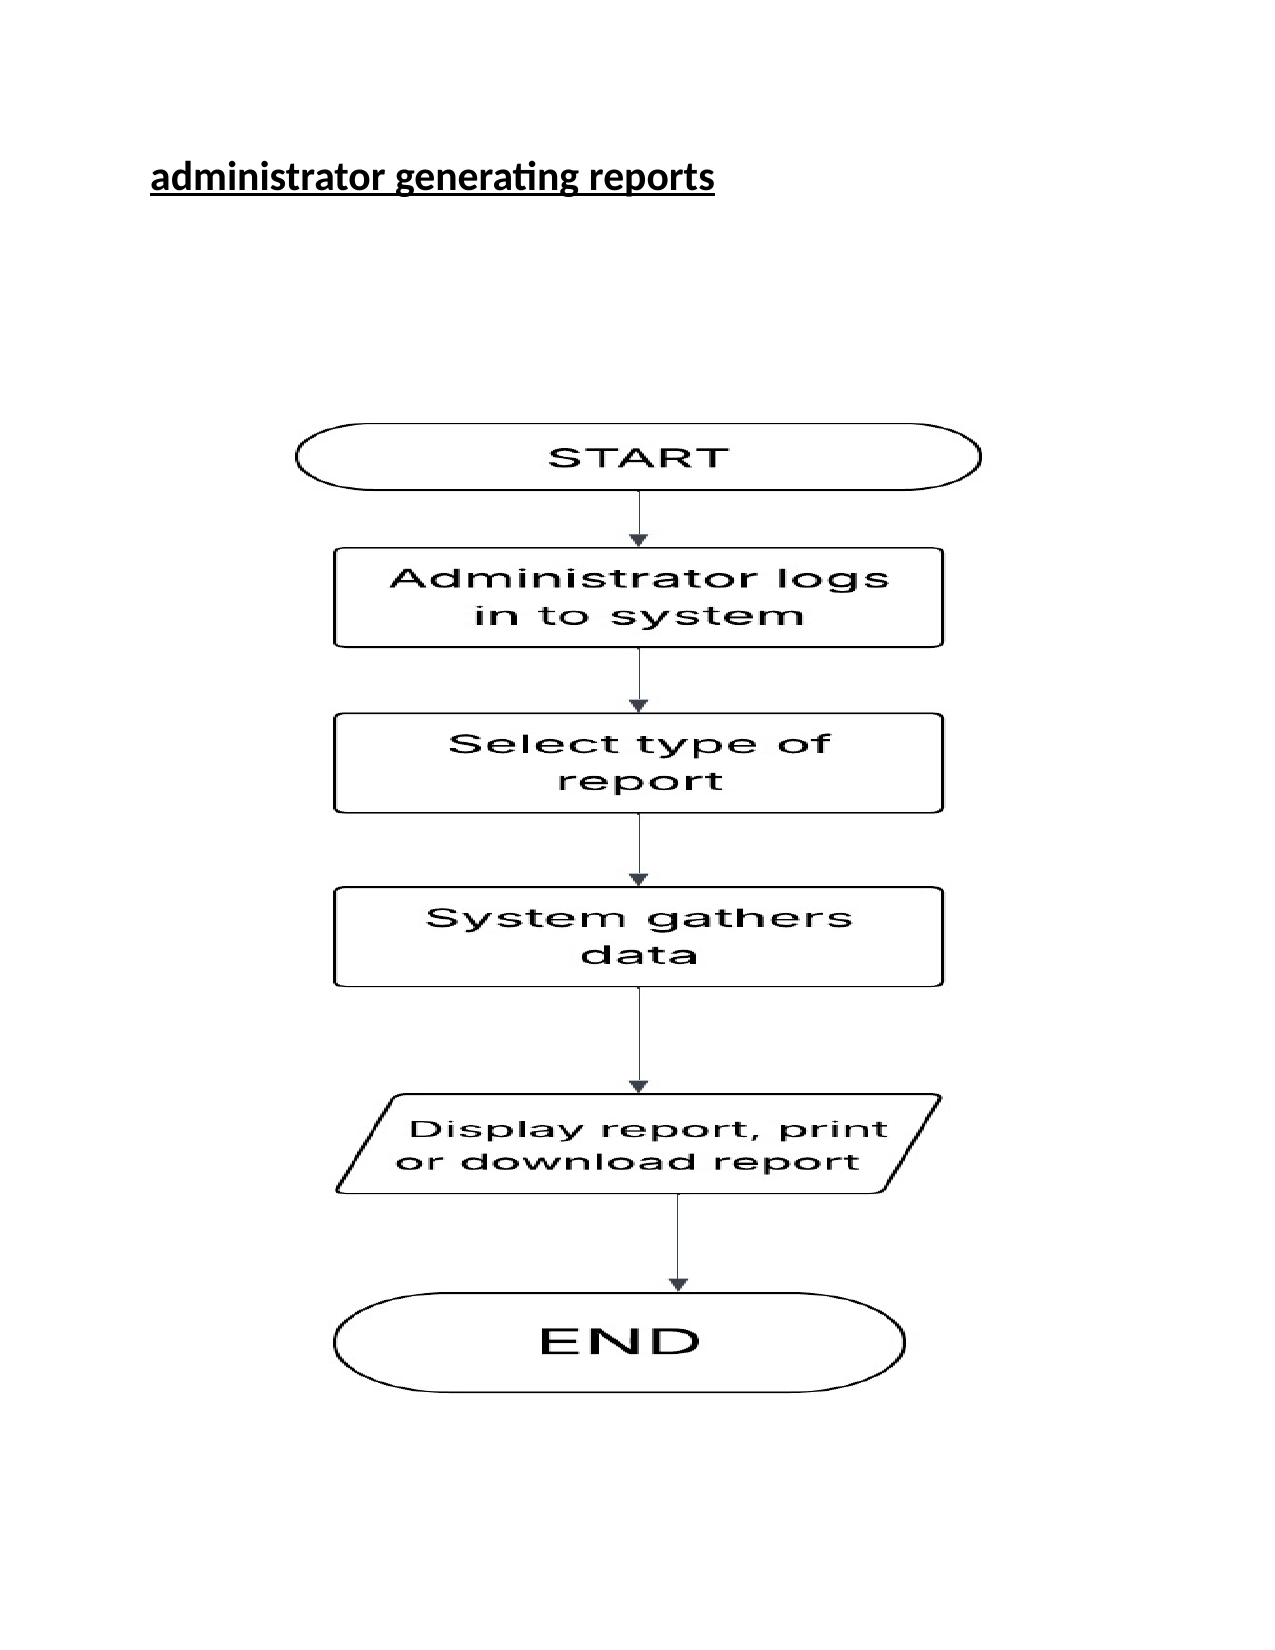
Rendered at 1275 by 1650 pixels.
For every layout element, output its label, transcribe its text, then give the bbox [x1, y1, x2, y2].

picture [221, 390, 1057, 1425]
text administrator generating reports [150, 150, 1125, 201]
